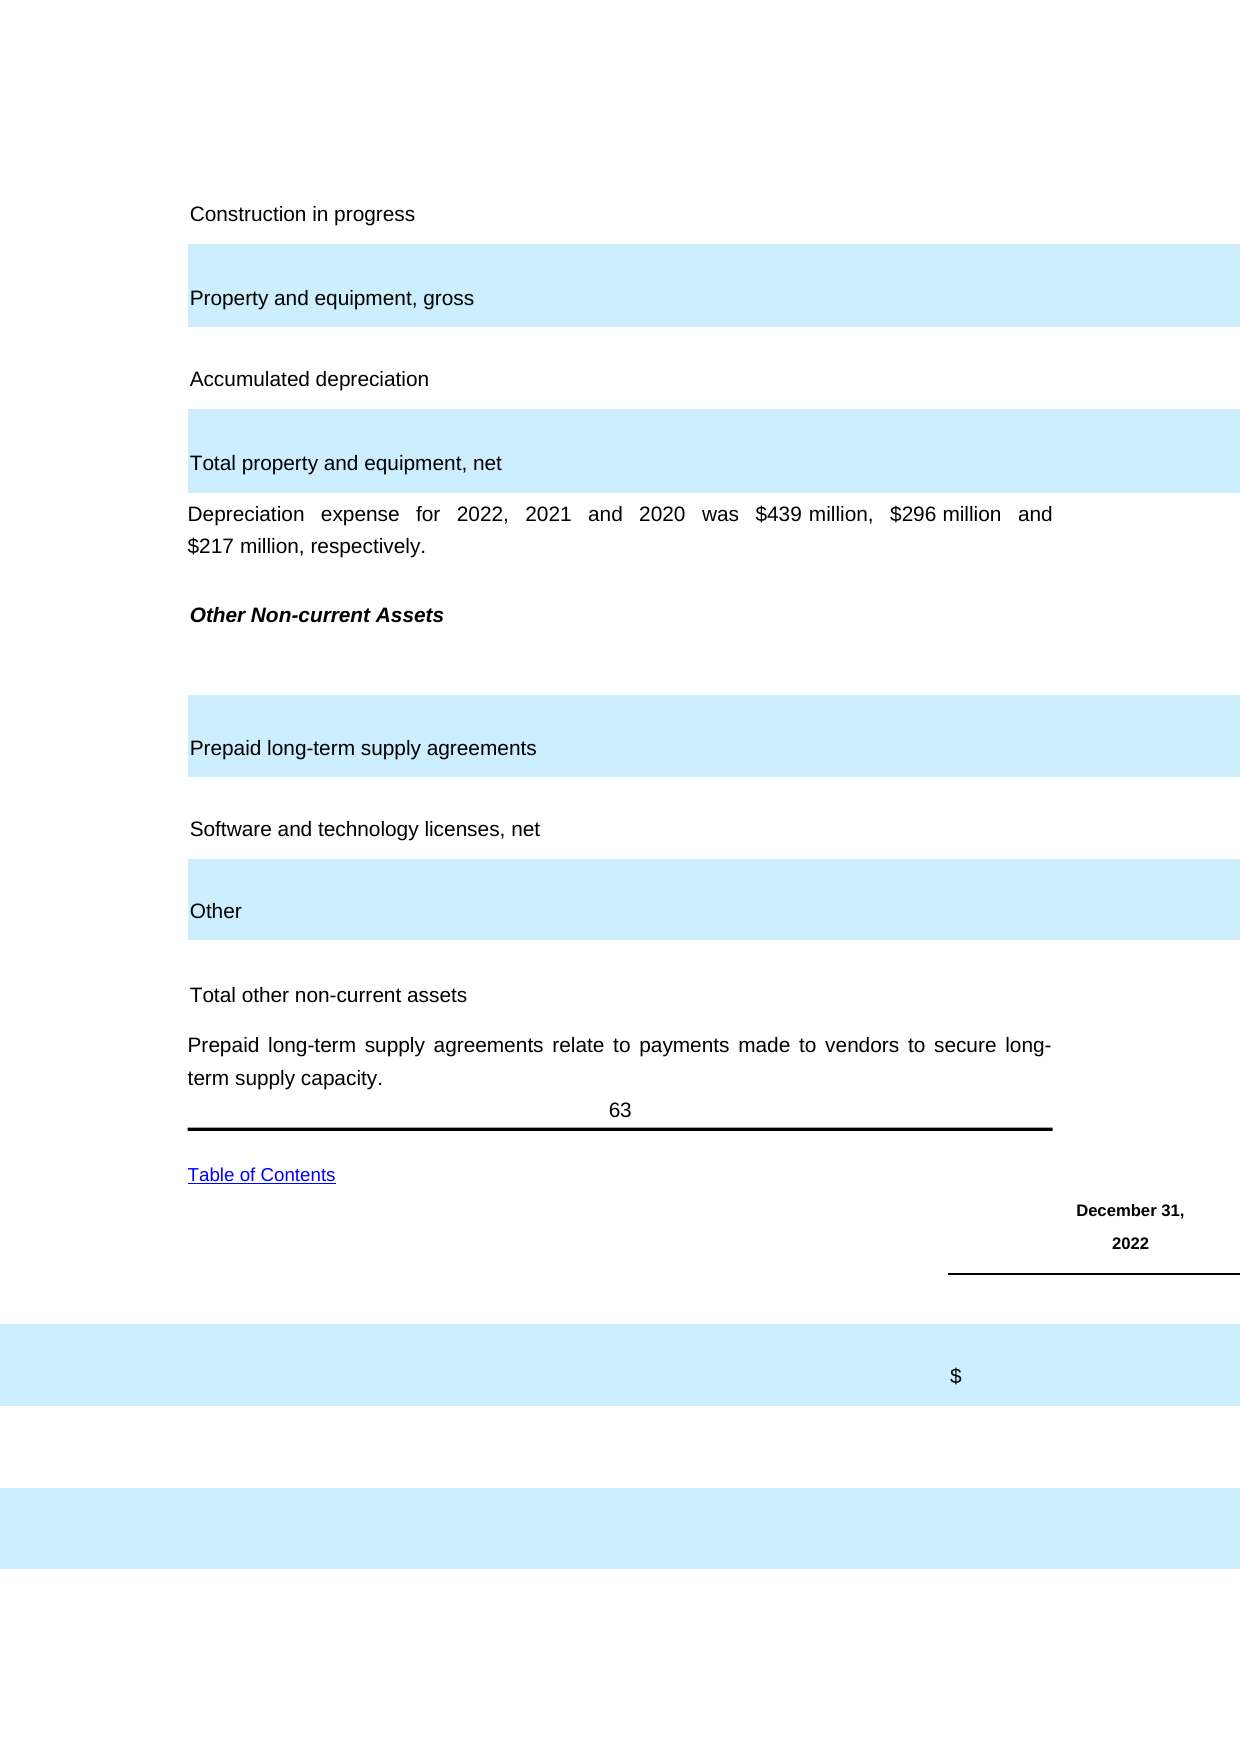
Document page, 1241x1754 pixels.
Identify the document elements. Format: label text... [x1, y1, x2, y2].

text 63 [187, 1094, 1053, 1126]
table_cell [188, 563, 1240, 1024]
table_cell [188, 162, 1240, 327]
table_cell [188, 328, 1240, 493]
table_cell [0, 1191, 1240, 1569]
text Prepaid long-term supply agreements relate to payments made to vendors to secure long-term supply capacity. [187, 1029, 1053, 1094]
text Table of Contents [187, 1159, 1053, 1191]
text Depreciation expense for 2022, 2021 and 2020 was $439 million, $296 million and $217 million, respectively. [187, 497, 1053, 562]
